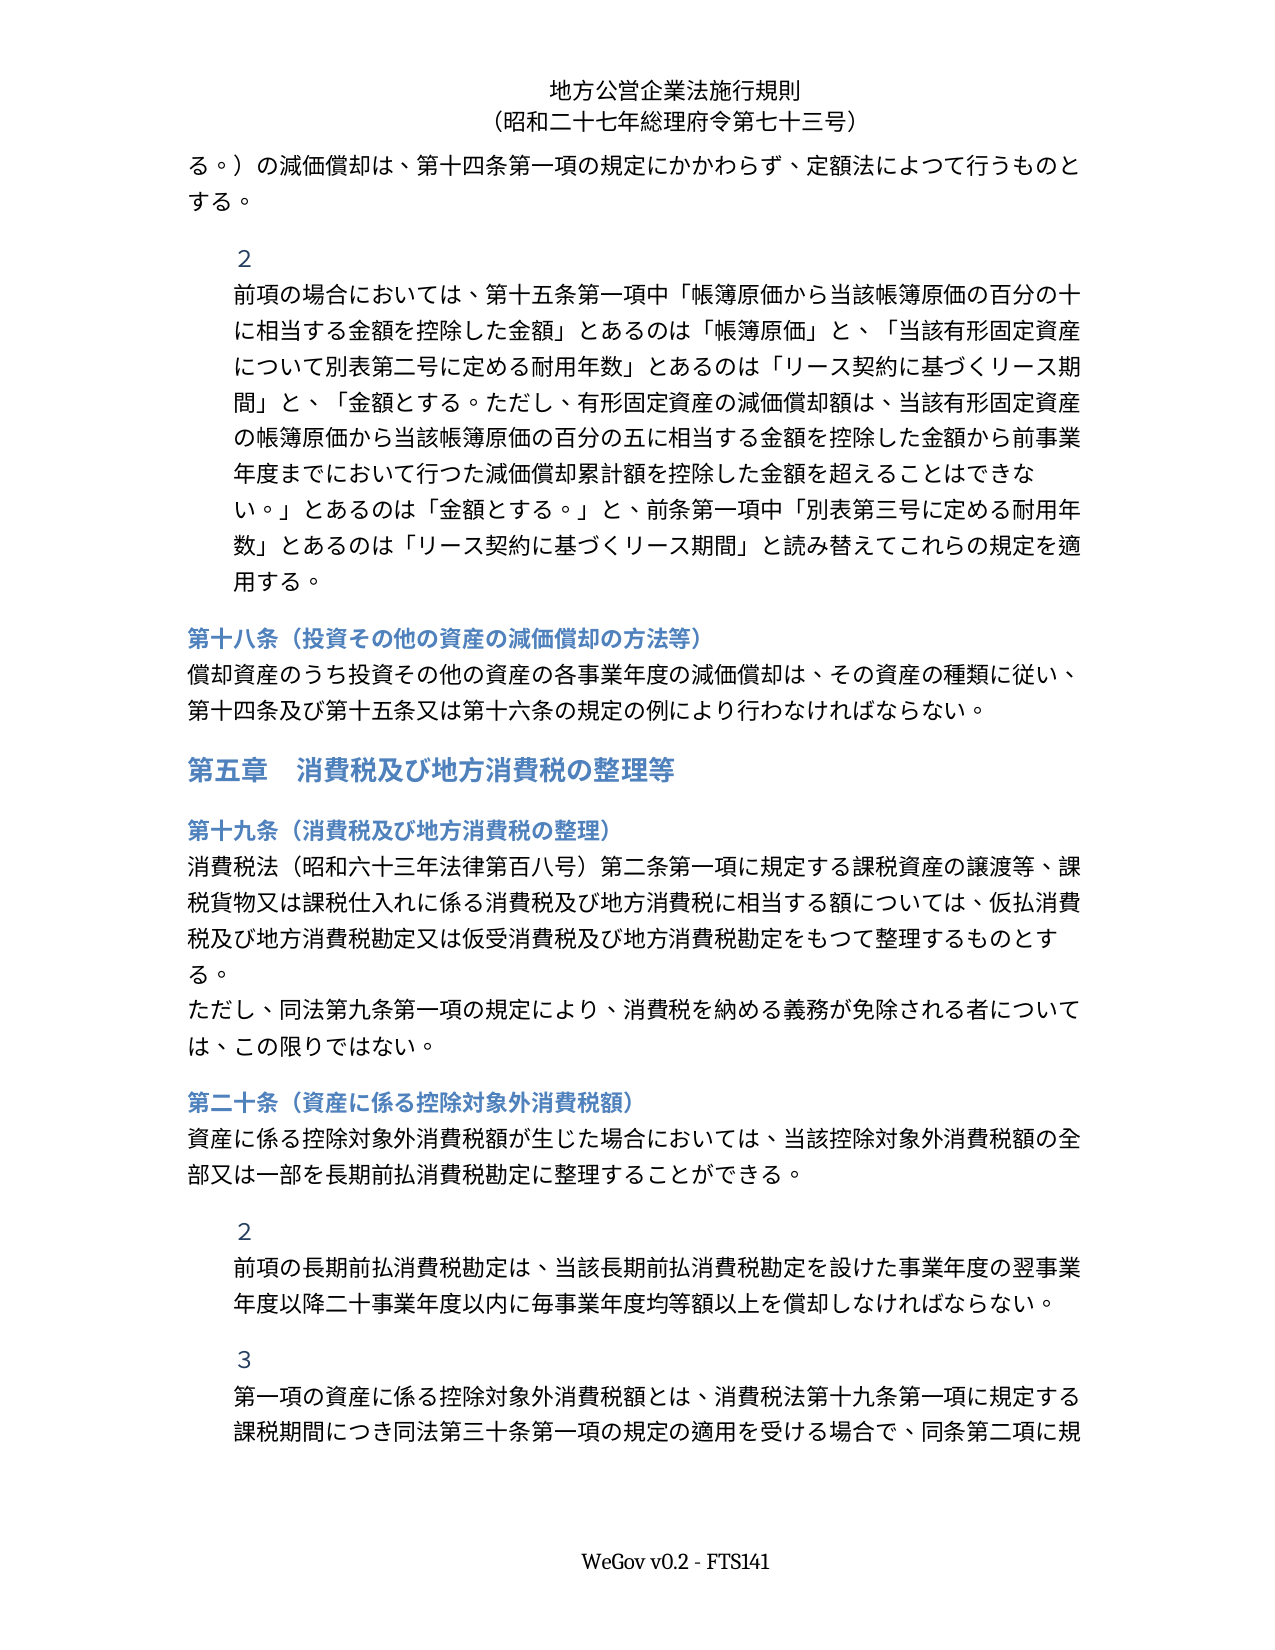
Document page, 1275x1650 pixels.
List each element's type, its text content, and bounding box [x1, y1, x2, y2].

subtitle 第二十条（資産に係る控除対象外消費税額） [187, 1087, 1087, 1118]
text 償却資産のうち投資その他の資産の各事業年度の減価償却は、その資産の種類に従い、第十四条及び第十五条又は第十六条の規定の例により行わなければならない。 [187, 659, 1087, 726]
text 前項の長期前払消費税勘定は、当該長期前払消費税勘定を設けた事業年度の翌事業年度以降二十事業年度以内に毎事業年度均等額以上を償却しなければならない。 [233, 1252, 1087, 1319]
subtitle ３ [233, 1344, 1087, 1376]
text 前項の場合においては、第十五条第一項中「帳簿原価から当該帳簿原価の百分の十に相当する金額を控除した金額」とあるのは「帳簿原価」と、「当該有形固定資産について別表第二号に定める耐用年数」とあるのは「リース契約に基づくリース期間」と、「金額とする。ただし、有形固定資産の減価償却額は、当該有形固定資産の帳簿原価から当該帳簿原価の百分の五に相当する金額を控除した金額から前事業年度までにおいて行つた減価償却累計額を控除した金額を超えることはできない。」とあるのは「金額とする。」と、前条第一項中「別表第三号に定める耐用年数」とあるのは「リース契約に基づくリース期間」と読み替えてこれらの規定を適用する。 [233, 279, 1087, 597]
subtitle ２ [233, 1216, 1087, 1247]
text 消費税法（昭和六十三年法律第百八号）第二条第一項に規定する課税資産の譲渡等、課税貨物又は課税仕入れに係る消費税及び地方消費税に相当する額については、仮払消費税及び地方消費税勘定又は仮受消費税及び地方消費税勘定をもつて整理するものとする。 ただし、同法第九条第一項の規定により、消費税を納める義務が免除される者については、この限りではない。 [187, 851, 1087, 1062]
subtitle 第五章 消費税及び地方消費税の整理等 [187, 752, 1087, 788]
subtitle 第十九条（消費税及び地方消費税の整理） [187, 815, 1087, 846]
subtitle ２ [233, 243, 1087, 274]
text 償却資産のうちリース資産（ファイナンス・リース取引のうち、リース契約上の諸条件に照らしてリース物件の所有権が借主に移転すると認められない取引に係る資産に限る。）の減価償却は、第十四条第一項の規定にかかわらず、定額法によつて行うものとする。 [187, 150, 1087, 217]
text 第一項の資産に係る控除対象外消費税額とは、消費税法第十九条第一項に規定する課税期間につき同法第三十条第一項の規定の適用を受ける場合で、同条第二項に規定する課税仕入れ等の税額のうち、同条第一項の規定による控除をすることができない額で資産に係るものの合計額をいう。 [233, 1380, 1087, 1448]
subtitle 第十八条（投資その他の資産の減価償却の方法等） [187, 623, 1087, 654]
text 資産に係る控除対象外消費税額が生じた場合においては、当該控除対象外消費税額の全部又は一部を長期前払消費税勘定に整理することができる。 [187, 1123, 1087, 1190]
